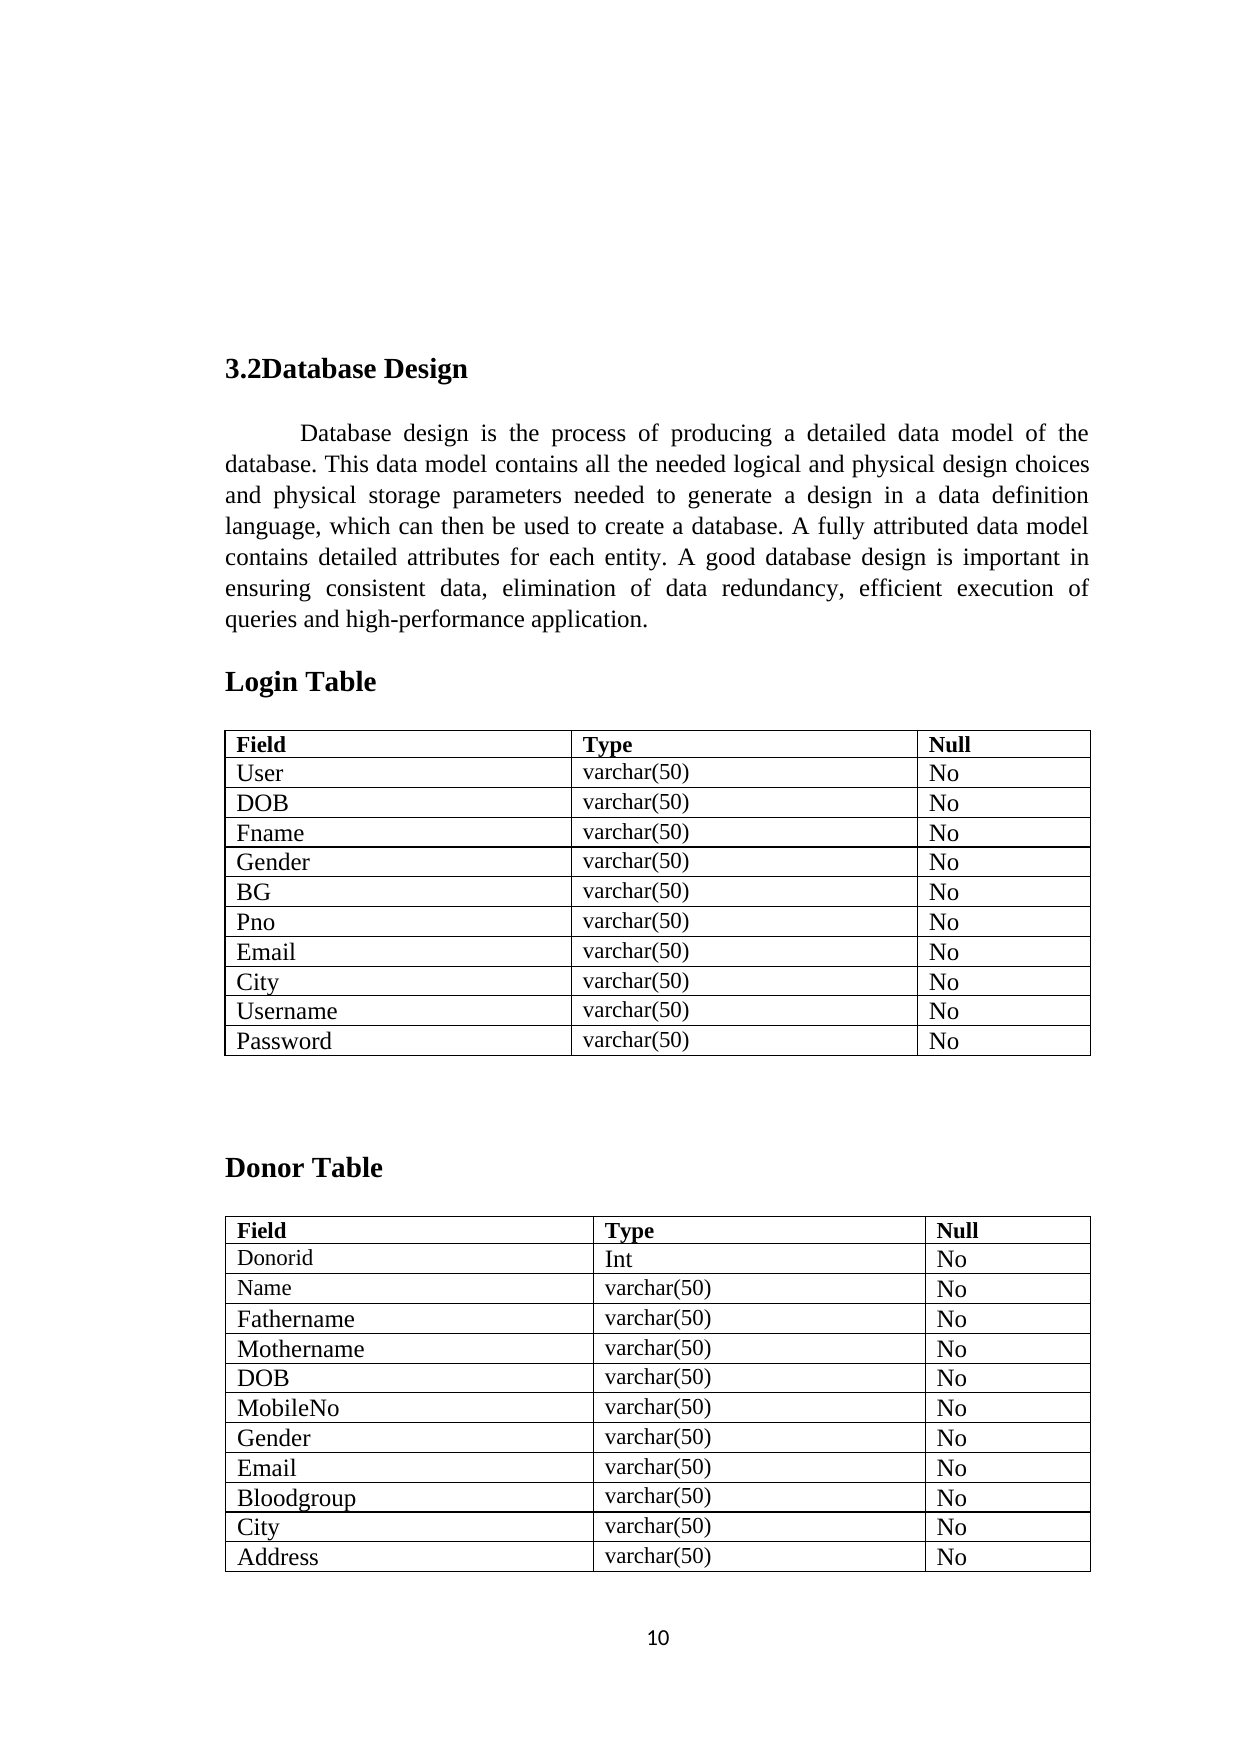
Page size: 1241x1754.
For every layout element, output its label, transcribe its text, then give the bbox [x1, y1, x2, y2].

table_cell varchar(50) [594, 1364, 925, 1392]
table_cell No [918, 907, 1090, 936]
table_cell varchar(50) [572, 877, 917, 906]
text Donor Table [225, 1151, 1090, 1184]
table_cell No [918, 937, 1090, 966]
table_cell Name [226, 1274, 593, 1303]
table_cell varchar(50) [572, 788, 917, 817]
table_header Type [594, 1217, 925, 1243]
table_cell No [926, 1364, 1090, 1392]
table_cell Address [226, 1542, 593, 1571]
table_cell varchar(50) [594, 1274, 925, 1303]
table_cell varchar(50) [594, 1334, 925, 1362]
table_header Null [918, 731, 1090, 757]
table_cell varchar(50) [572, 848, 917, 876]
table_header Field [226, 1217, 593, 1243]
table_cell Bloodgroup [226, 1483, 593, 1511]
table_cell Gender [226, 1423, 593, 1452]
table_cell varchar(50) [572, 967, 917, 995]
table_cell varchar(50) [572, 758, 917, 787]
table_cell MobileNo [226, 1393, 593, 1422]
table_cell Fname [226, 818, 571, 846]
table_cell No [918, 996, 1090, 1025]
table_cell BG [226, 877, 571, 906]
table_cell varchar(50) [594, 1423, 925, 1452]
table_cell No [926, 1483, 1090, 1511]
table_cell No [926, 1393, 1090, 1422]
table_cell No [926, 1423, 1090, 1452]
table_cell No [918, 967, 1090, 995]
table_cell varchar(50) [594, 1393, 925, 1422]
table_cell No [918, 818, 1090, 846]
table_cell No [926, 1542, 1090, 1571]
table_header Type [572, 731, 917, 757]
table_cell No [926, 1244, 1090, 1273]
table_cell Password [226, 1026, 571, 1055]
table_cell DOB [226, 1364, 593, 1392]
table_cell varchar(50) [594, 1483, 925, 1511]
text 3.2Database Design [225, 351, 1090, 384]
table_header Field [226, 731, 571, 757]
table_cell No [926, 1304, 1090, 1333]
table_cell Gender [226, 848, 571, 876]
table_cell No [926, 1274, 1090, 1303]
table_cell Pno [226, 907, 571, 936]
table_cell No [926, 1513, 1090, 1541]
table_cell User [226, 758, 571, 787]
text Database design is the process of producing a detailed data model of the database. This data model contains all the needed logical and physical design choices and physical storage parameters needed to generate a design in a data definition language, which can then be used to create a database. A fully attributed data model contains detailed attributes for each entity. A good database design is important in ensuring consistent data, elimination of data redundancy, efficient execution of queries and high-performance application. [225, 418, 1090, 633]
table_cell varchar(50) [572, 937, 917, 966]
table_cell varchar(50) [572, 907, 917, 936]
table_cell varchar(50) [572, 818, 917, 846]
table_cell varchar(50) [594, 1453, 925, 1482]
table_cell No [926, 1453, 1090, 1482]
table_cell City [226, 967, 571, 995]
table_cell varchar(50) [572, 1026, 917, 1055]
text Login Table [225, 664, 1090, 698]
table_cell Email [226, 1453, 593, 1482]
table_cell Donorid [226, 1244, 593, 1273]
table_cell No [926, 1334, 1090, 1362]
table_cell No [918, 848, 1090, 876]
table_cell Mothername [226, 1334, 593, 1362]
table_cell Username [226, 996, 571, 1025]
table_cell No [918, 877, 1090, 906]
table_cell varchar(50) [594, 1513, 925, 1541]
table_header Null [926, 1217, 1090, 1243]
table_cell No [918, 758, 1090, 787]
table_cell varchar(50) [594, 1542, 925, 1571]
table_cell No [918, 1026, 1090, 1055]
table_cell varchar(50) [594, 1304, 925, 1333]
table_cell Fathername [226, 1304, 593, 1333]
table_cell Int [594, 1244, 925, 1273]
table_cell DOB [226, 788, 571, 817]
table_cell City [226, 1513, 593, 1541]
table_cell Email [226, 937, 571, 966]
table_cell varchar(50) [572, 996, 917, 1025]
table_cell No [918, 788, 1090, 817]
